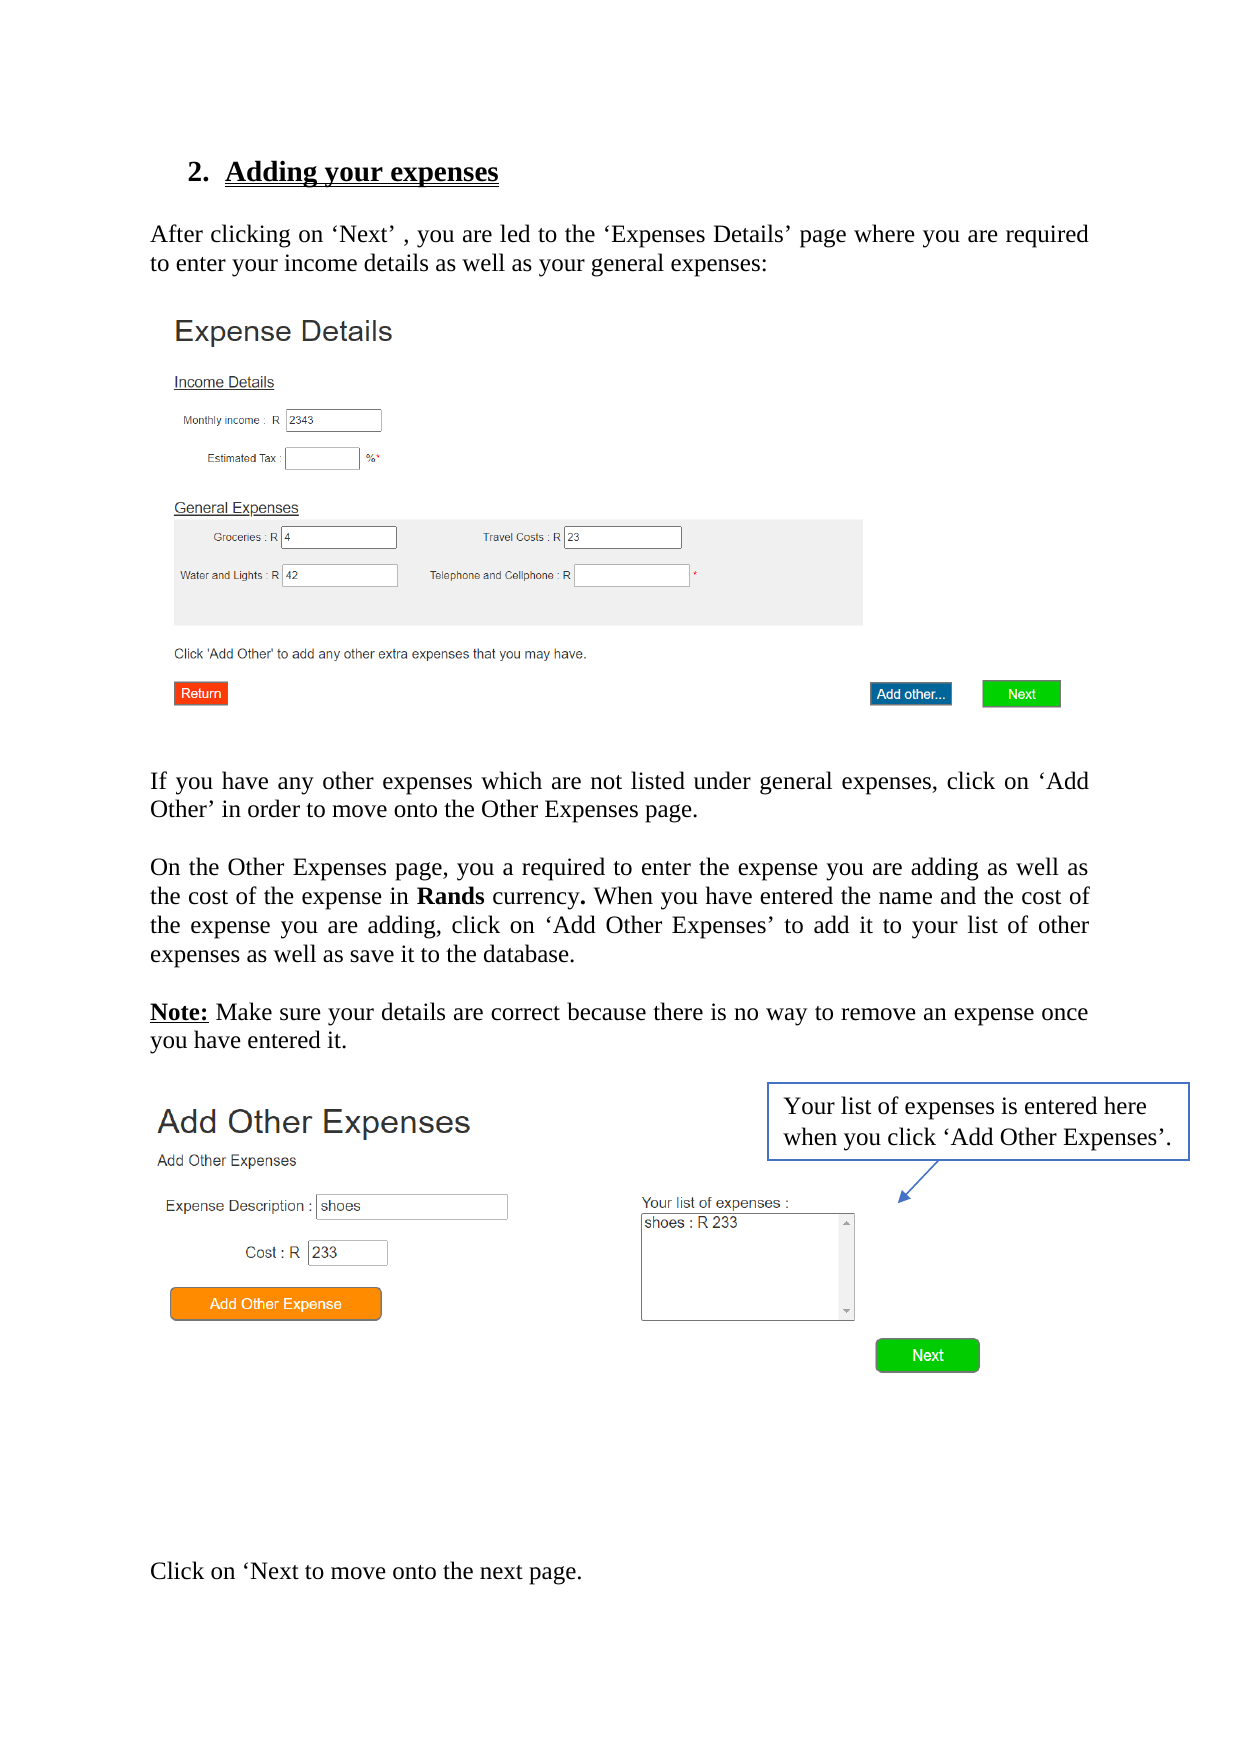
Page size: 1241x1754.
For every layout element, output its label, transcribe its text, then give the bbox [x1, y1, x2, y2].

text If you have any other expenses which are not listed under general expenses, click on ‘Add Other’ in order to move onto the Other Expenses page. [150, 766, 1090, 823]
text Note: Make sure your details are correct because there is no way to remove an expense once you have entered it. [150, 997, 1090, 1054]
picture [152, 1083, 1050, 1411]
text On the Other Expenses page, you a required to enter the expense you are adding as well as the cost of the expense in Rands currency. When you have entered the name and the cost of the expense you are adding, click on ‘Add Other Expenses’ to add it to your list of other expenses as well as save it to the database. [150, 852, 1090, 967]
text Click on ‘Next to move onto the next page. [150, 1556, 1090, 1584]
picture [150, 306, 1071, 737]
text After clicking on ‘Next’ , you are led to the ‘Expenses Details’ page where you are required to enter your income details as well as your general expenses: [150, 219, 1090, 277]
subtitle Adding your expenses [187, 154, 1090, 188]
